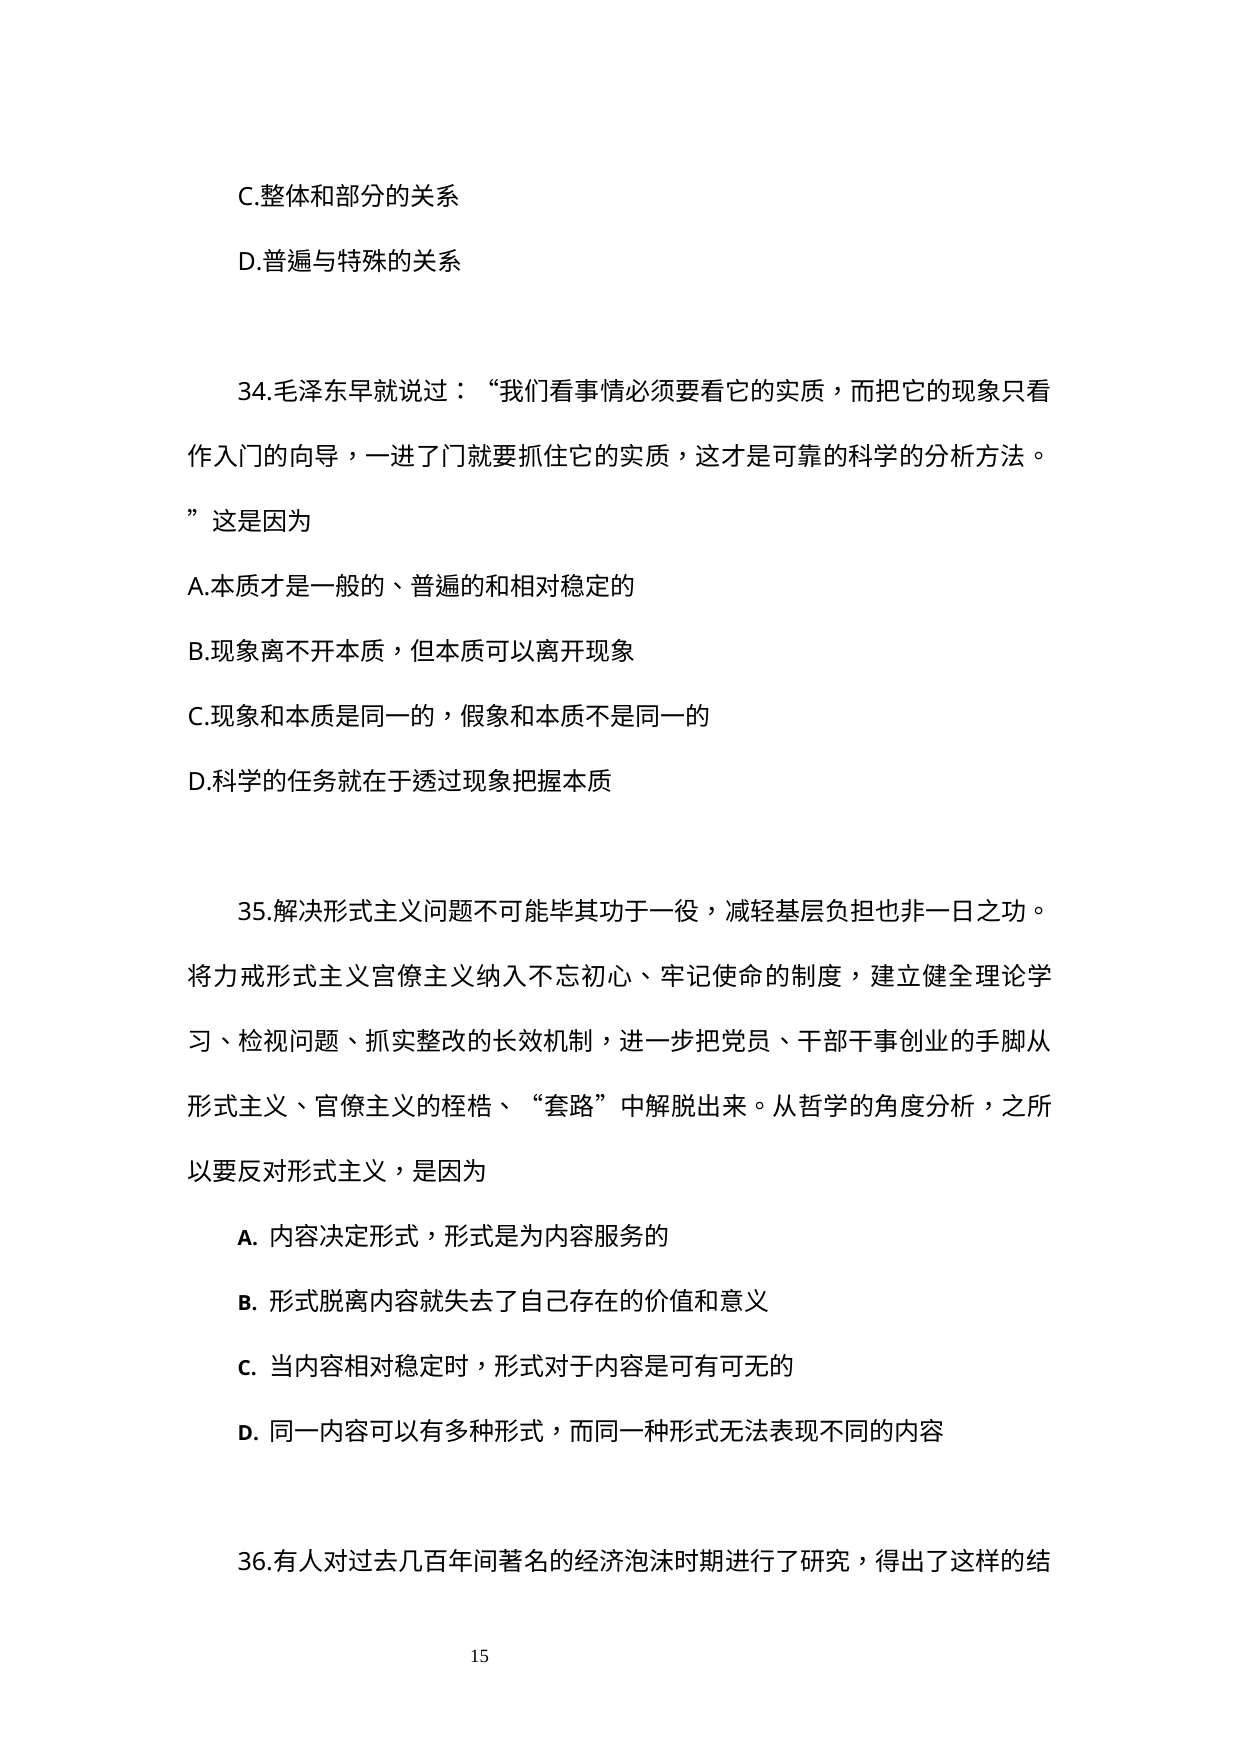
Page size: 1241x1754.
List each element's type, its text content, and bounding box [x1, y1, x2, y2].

text D.普遍与特殊的关系 [187, 227, 1053, 292]
list 内容决定形式，形式是为内容服务的 [187, 1202, 1053, 1267]
list 35.解决形式主义问题不可能毕其功于一役，减轻基层负担也非一日之功。将力戒形式主义宫僚主义纳入不忘初心、牢记使命的制度，建立健全理论学习、检视问题、抓实整改的长效机制，进一步把党员、干部干事创业的手脚从形式主义、官僚主义的桎梏、“套路”中解脱出来。从哲学的角度分析，之所以要反对形式主义，是因为 [187, 877, 1053, 1202]
list 34.毛泽东早就说过：“我们看事情必须要看它的实质，而把它的现象只看作入门的向导，一进了门就要抓住它的实质，这才是可靠的科学的分析方法。”这是因为 [187, 357, 1053, 552]
list 形式脱离内容就失去了自己存在的价值和意义 [187, 1267, 1053, 1332]
list 当内容相对稳定时，形式对于内容是可有可无的 [187, 1332, 1053, 1397]
list A.本质才是一般的、普遍的和相对稳定的 [187, 552, 1053, 617]
list D.科学的任务就在于透过现象把握本质 [187, 747, 1053, 812]
text C.整体和部分的关系 [187, 162, 1053, 227]
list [187, 1527, 1053, 1592]
list 同一内容可以有多种形式，而同一种形式无法表现不同的内容 [187, 1397, 1053, 1462]
list B.现象离不开本质，但本质可以离开现象 [187, 617, 1053, 682]
list C.现象和本质是同一的，假象和本质不是同一的 [187, 682, 1053, 747]
